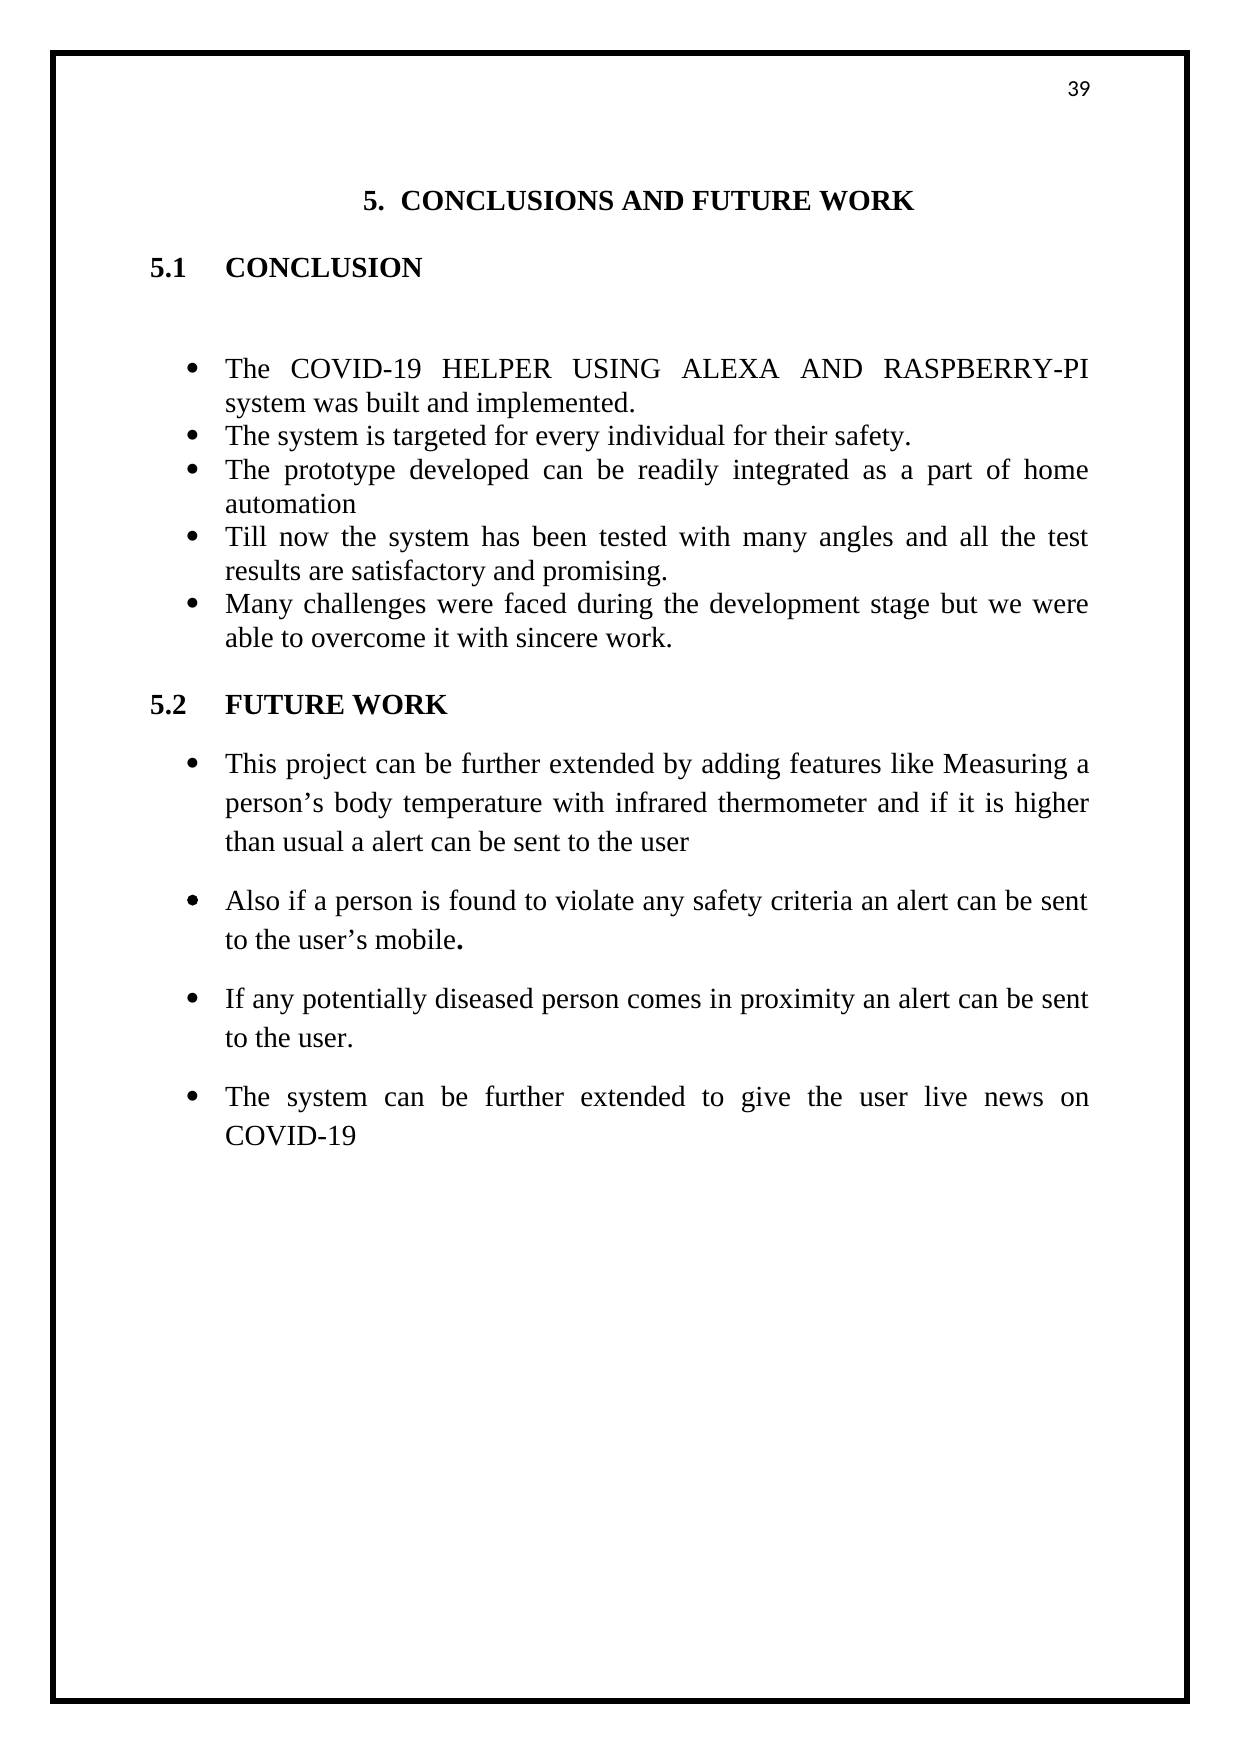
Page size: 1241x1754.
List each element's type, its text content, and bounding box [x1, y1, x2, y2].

list The system can be further extended to give the user live news on COVID-19 [187, 1079, 1090, 1151]
list The system is targeted for every individual for their safety. [187, 418, 1090, 452]
list If any potentially diseased person comes in proximity an alert can be sent to the user. [187, 981, 1090, 1053]
list This project can be further extended by adding features like Measuring a person’s body temperature with infrared thermometer and if it is higher than usual a alert can be sent to the user [187, 747, 1090, 857]
list The COVID-19 HELPER USING ALEXA AND RASPBERRY-PI system was built and implemented. [187, 351, 1090, 418]
list The prototype developed can be readily integrated as a part of home automation [187, 452, 1090, 519]
list Many challenges were faced during the development stage but we were able to overcome it with sincere work. [187, 586, 1090, 654]
list Till now the system has been tested with many angles and all the test results are satisfactory and promising. [187, 519, 1090, 586]
text 5.1 CONCLUSION [150, 251, 1090, 284]
list CONCLUSIONS AND FUTURE WORK [187, 183, 1090, 217]
list Also if a person is found to violate any safety criteria an alert can be sent to the user’s mobile. [187, 883, 1090, 955]
text 5.2 FUTURE WORK [150, 687, 1090, 721]
